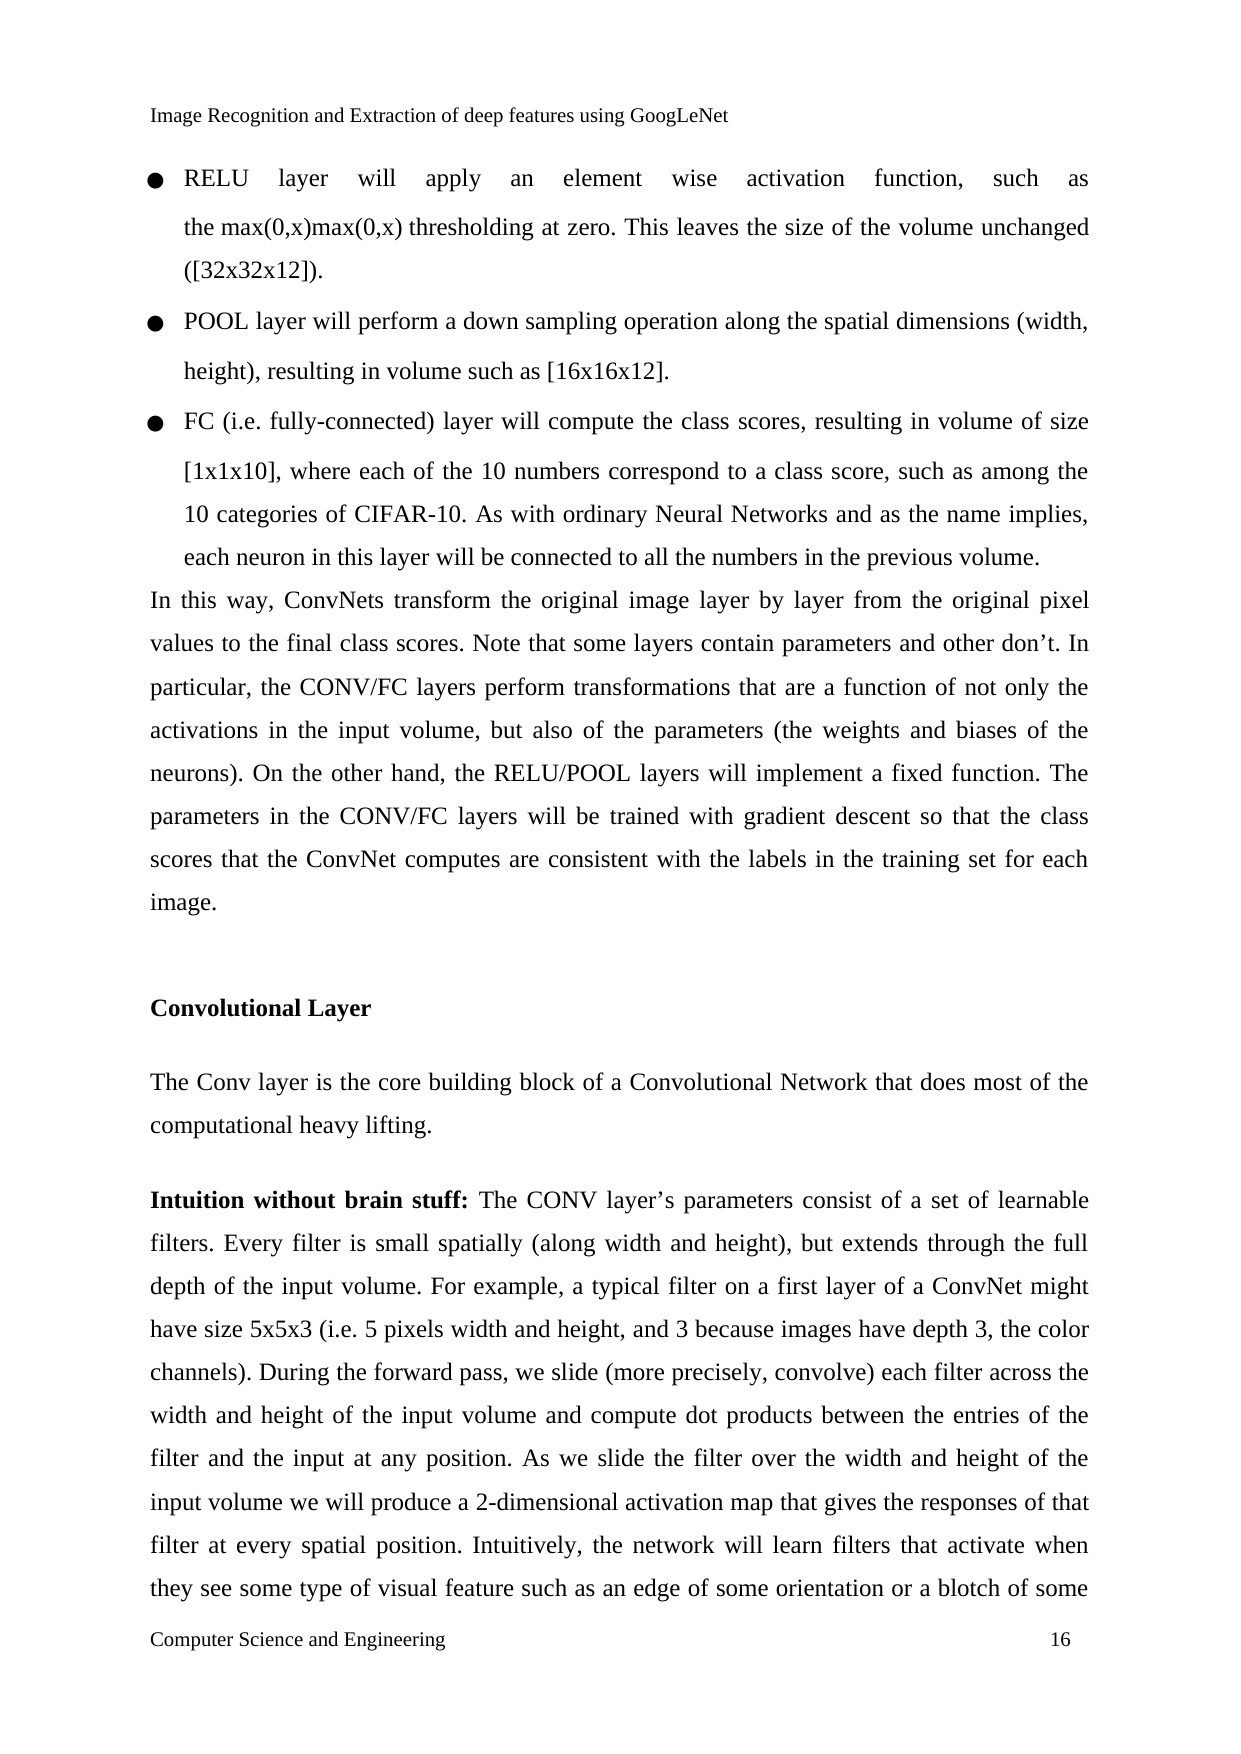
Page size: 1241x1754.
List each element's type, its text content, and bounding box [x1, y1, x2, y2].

text The Conv layer is the core building block of a Convolutional Network that does most of the computational heavy lifting. [150, 1067, 1090, 1139]
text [150, 1185, 1090, 1602]
list POOL layer will perform a down sampling operation along the spatial dimensions (width, height), resulting in volume such as [16x16x12]. [146, 299, 1090, 384]
list FC (i.e. fully-connected) layer will compute the class scores, resulting in volume of size [1x1x10], where each of the 10 numbers correspond to a class score, such as among the 10 categories of CIFAR-10. As with ordinary Neural Networks and as the name implies, each neuron in this layer will be connected to all the numbers in the previous volume. [146, 399, 1090, 571]
list RELU layer will apply an element wise activation function, such as the max(0,x)max(0,x) thresholding at zero. This leaves the size of the volume unchanged ([32x32x12]). [146, 155, 1090, 284]
subtitle Convolutional Layer [150, 993, 1090, 1022]
text In this way, ConvNets transform the original image layer by layer from the original pixel values to the final class scores. Note that some layers contain parameters and other don’t. In particular, the CONV/FC layers perform transformations that are a function of not only the activations in the input volume, but also of the parameters (the weights and biases of the neurons). On the other hand, the RELU/POOL layers will implement a fixed function. The parameters in the CONV/FC layers will be trained with gradient descent so that the class scores that the ConvNet computes are consistent with the labels in the training set for each image. [150, 585, 1090, 916]
